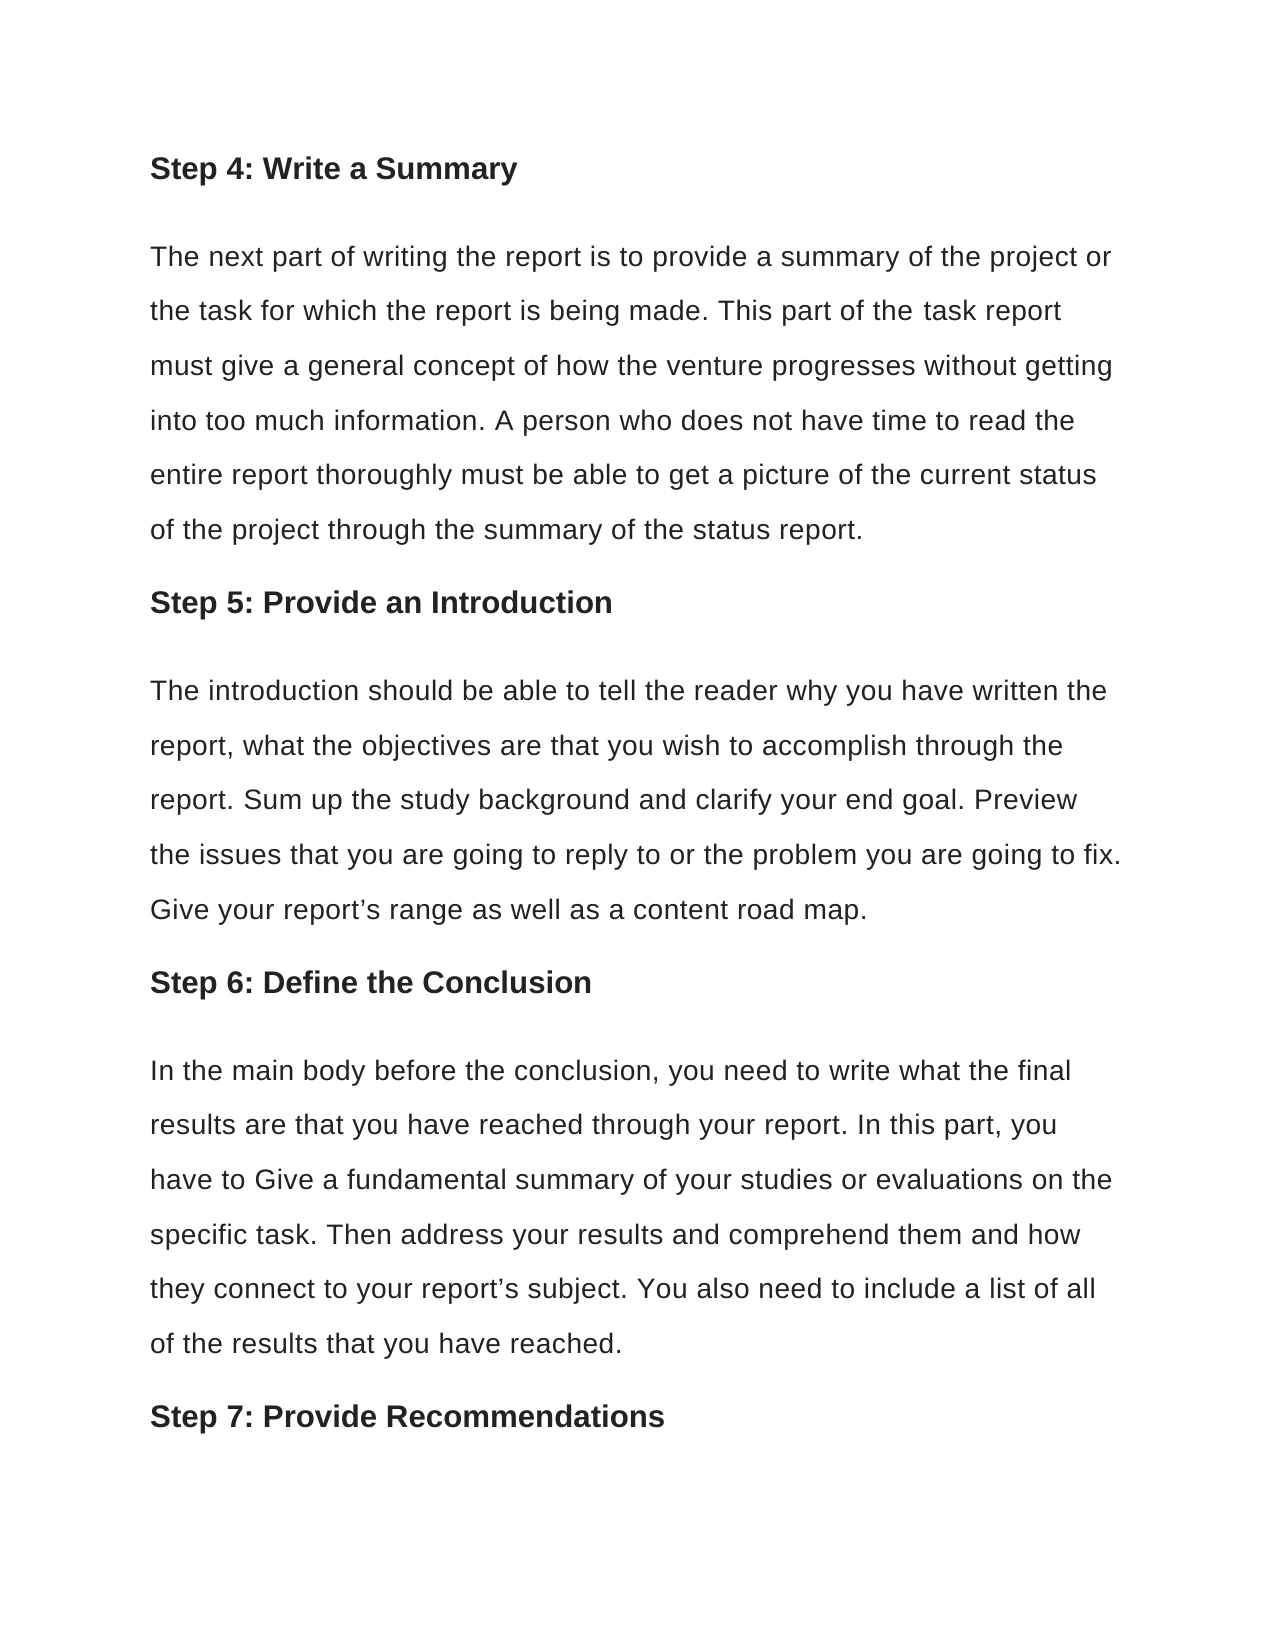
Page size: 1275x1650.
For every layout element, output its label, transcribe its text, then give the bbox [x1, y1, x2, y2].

text In the main body before the conclusion, you need to write what the final results are that you have reached through your report. In this part, you have to Give a fundamental summary of your studies or evaluations on the specific task. Then address your results and comprehend them and how they connect to your report’s subject. You also need to include a list of all of the results that you have reached. [150, 1031, 1125, 1359]
text Step 6: Define the Conclusion [150, 964, 1125, 1000]
text The next part of writing the report is to provide a summary of the project or the task for which the report is being made. This part of the task report must give a general concept of how the venture progresses without getting into too much information. A person who does not have time to read the entire report thoroughly must be able to get a picture of the current status of the project through the summary of the status report. [150, 217, 1125, 545]
text Step 5: Provide an Introduction [150, 584, 1125, 620]
text Step 4: Write a Summary [150, 150, 1125, 186]
text Step 7: Provide Recommendations [150, 1398, 1125, 1434]
text The introduction should be able to tell the reader why you have written the report, what the objectives are that you wish to accomplish through the report. Sum up the study background and clarify your end goal. Preview the issues that you are going to reply to or the problem you are going to fix. Give your report’s range as well as a content road map. [150, 652, 1125, 925]
